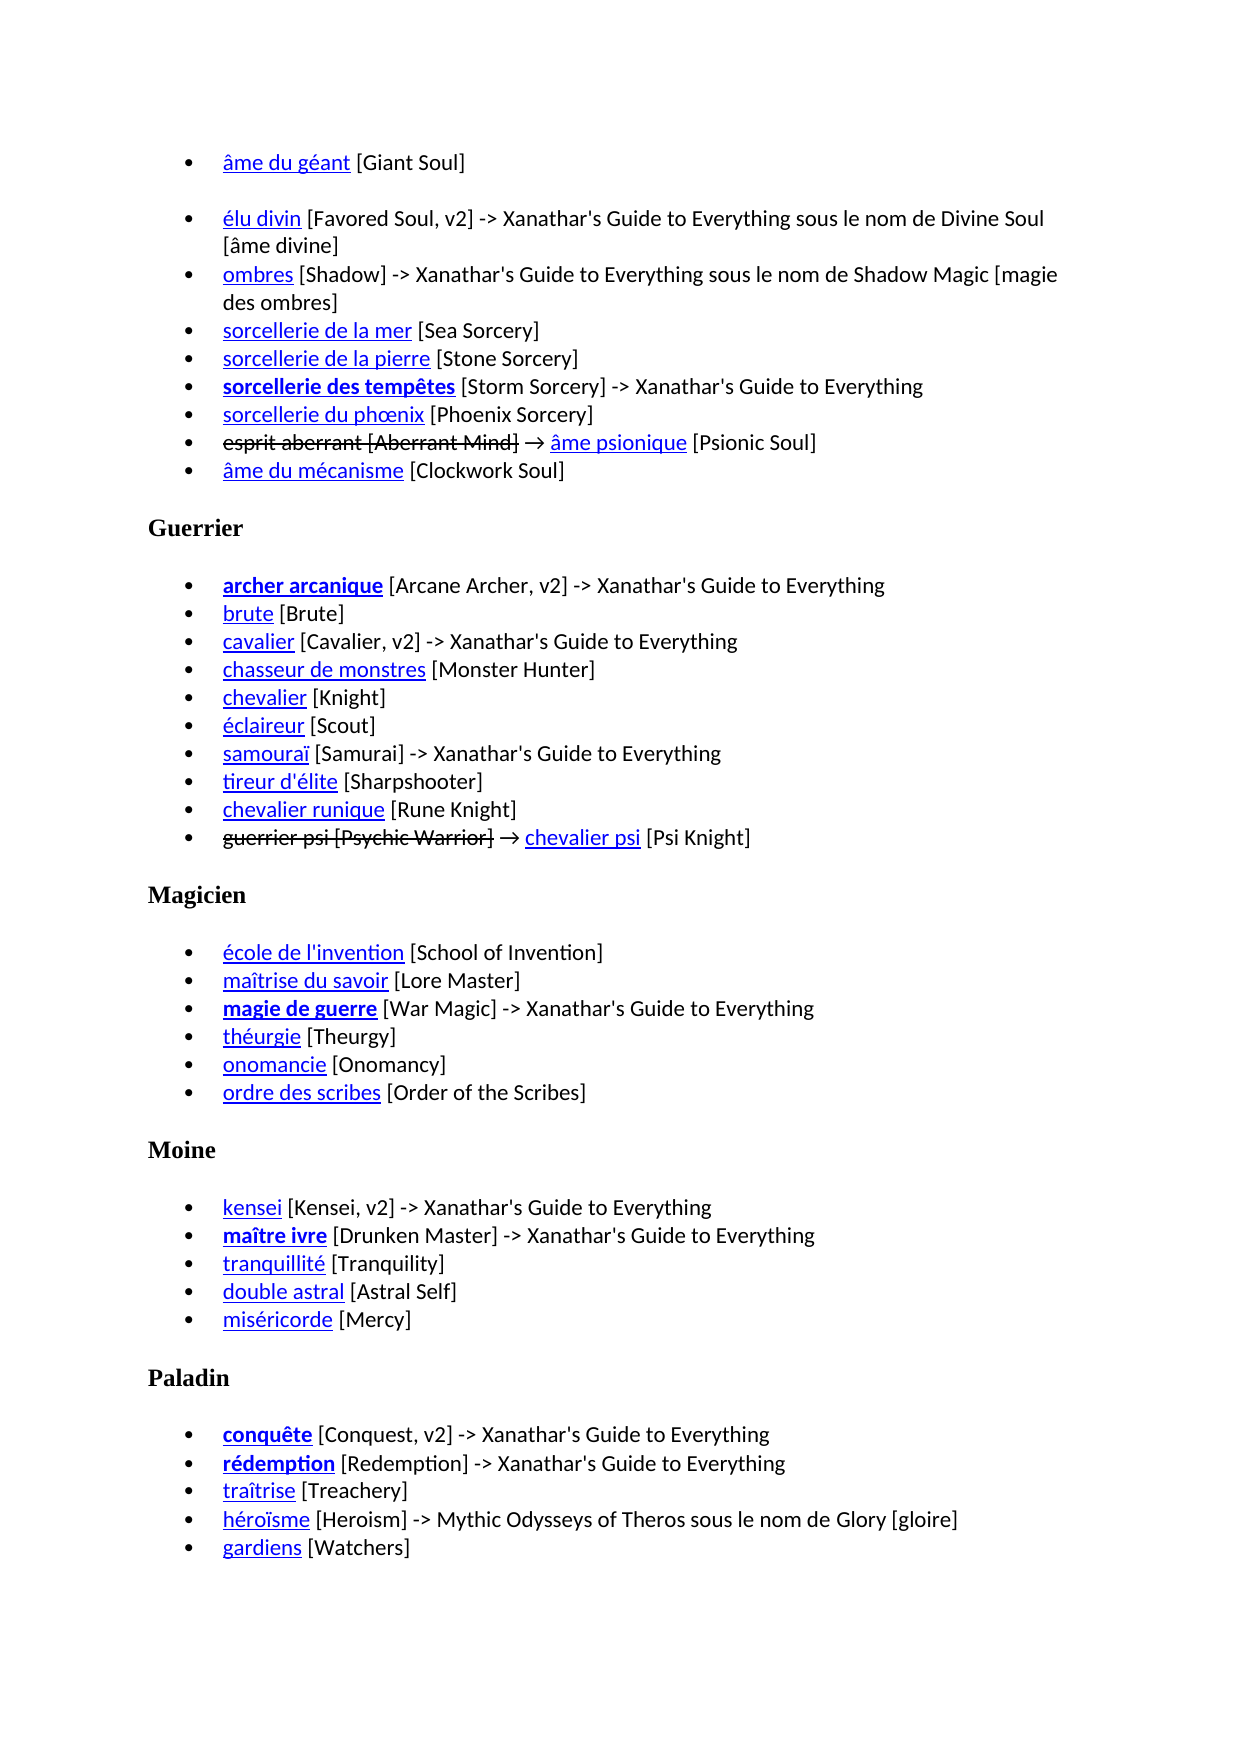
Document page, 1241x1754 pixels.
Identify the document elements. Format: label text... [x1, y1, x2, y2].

list élu divin [Favored Soul, v2] -> Xanathar's Guide to Everything sous le nom de Divine Soul [âme divine] [185, 204, 1093, 260]
list maître ivre [Drunken Master] -> Xanathar's Guide to Everything [185, 1221, 1093, 1249]
list archer arcanique [Arcane Archer, v2] -> Xanathar's Guide to Everything [185, 571, 1093, 599]
list kensei [Kensei, v2] -> Xanathar's Guide to Everything [185, 1193, 1093, 1221]
list héroïsme [Heroism] -> Mythic Odysseys of Theros sous le nom de Glory [gloire] [185, 1505, 1093, 1533]
list magie de guerre [War Magic] -> Xanathar's Guide to Everything [185, 994, 1093, 1022]
subtitle Paladin [148, 1363, 1093, 1391]
list éclaireur [Scout] [185, 711, 1093, 739]
subtitle Moine [148, 1136, 1093, 1164]
list théurgie [Theurgy] [185, 1022, 1093, 1050]
list école de l'invention [School of Invention] [185, 938, 1093, 966]
list cavalier [Cavalier, v2] -> Xanathar's Guide to Everything [185, 627, 1093, 655]
list maîtrise du savoir [Lore Master] [185, 966, 1093, 994]
list miséricorde [Mercy] [185, 1306, 1093, 1333]
list chasseur de monstres [Monster Hunter] [185, 655, 1093, 683]
list tireur d'élite [Sharpshooter] [185, 767, 1093, 795]
list âme du mécanisme [Clockwork Soul] [185, 456, 1093, 484]
list ordre des scribes [Order of the Scribes] [185, 1078, 1093, 1106]
list âme du géant [Giant Soul] [185, 148, 1093, 204]
subtitle Magicien [148, 880, 1093, 909]
list onomancie [Onomancy] [185, 1050, 1093, 1078]
list samouraï [Samurai] -> Xanathar's Guide to Everything [185, 739, 1093, 767]
list rédemption [Redemption] -> Xanathar's Guide to Everything [185, 1449, 1093, 1477]
list ombres [Shadow] -> Xanathar's Guide to Everything sous le nom de Shadow Magic [magie des ombres] [185, 260, 1093, 316]
subtitle Guerrier [148, 513, 1093, 542]
list chevalier runique [Rune Knight] [185, 795, 1093, 823]
list sorcellerie de la pierre [Stone Sorcery] [185, 344, 1093, 372]
list sorcellerie des tempêtes [Storm Sorcery] -> Xanathar's Guide to Everything [185, 372, 1093, 400]
list tranquillité [Tranquility] [185, 1249, 1093, 1277]
list double astral [Astral Self] [185, 1277, 1093, 1306]
list sorcellerie du phœnix [Phoenix Sorcery] [185, 400, 1093, 428]
list gardiens [Watchers] [185, 1533, 1093, 1561]
list brute [Brute] [185, 599, 1093, 627]
list guerrier psi [Psychic Warrior] → chevalier psi [Psi Knight] [185, 823, 1093, 851]
list esprit aberrant [Aberrant Mind] → âme psionique [Psionic Soul] [185, 428, 1093, 456]
list traîtrise [Treachery] [185, 1477, 1093, 1505]
list sorcellerie de la mer [Sea Sorcery] [185, 316, 1093, 344]
list conquête [Conquest, v2] -> Xanathar's Guide to Everything [185, 1421, 1093, 1449]
list chevalier [Knight] [185, 683, 1093, 711]
